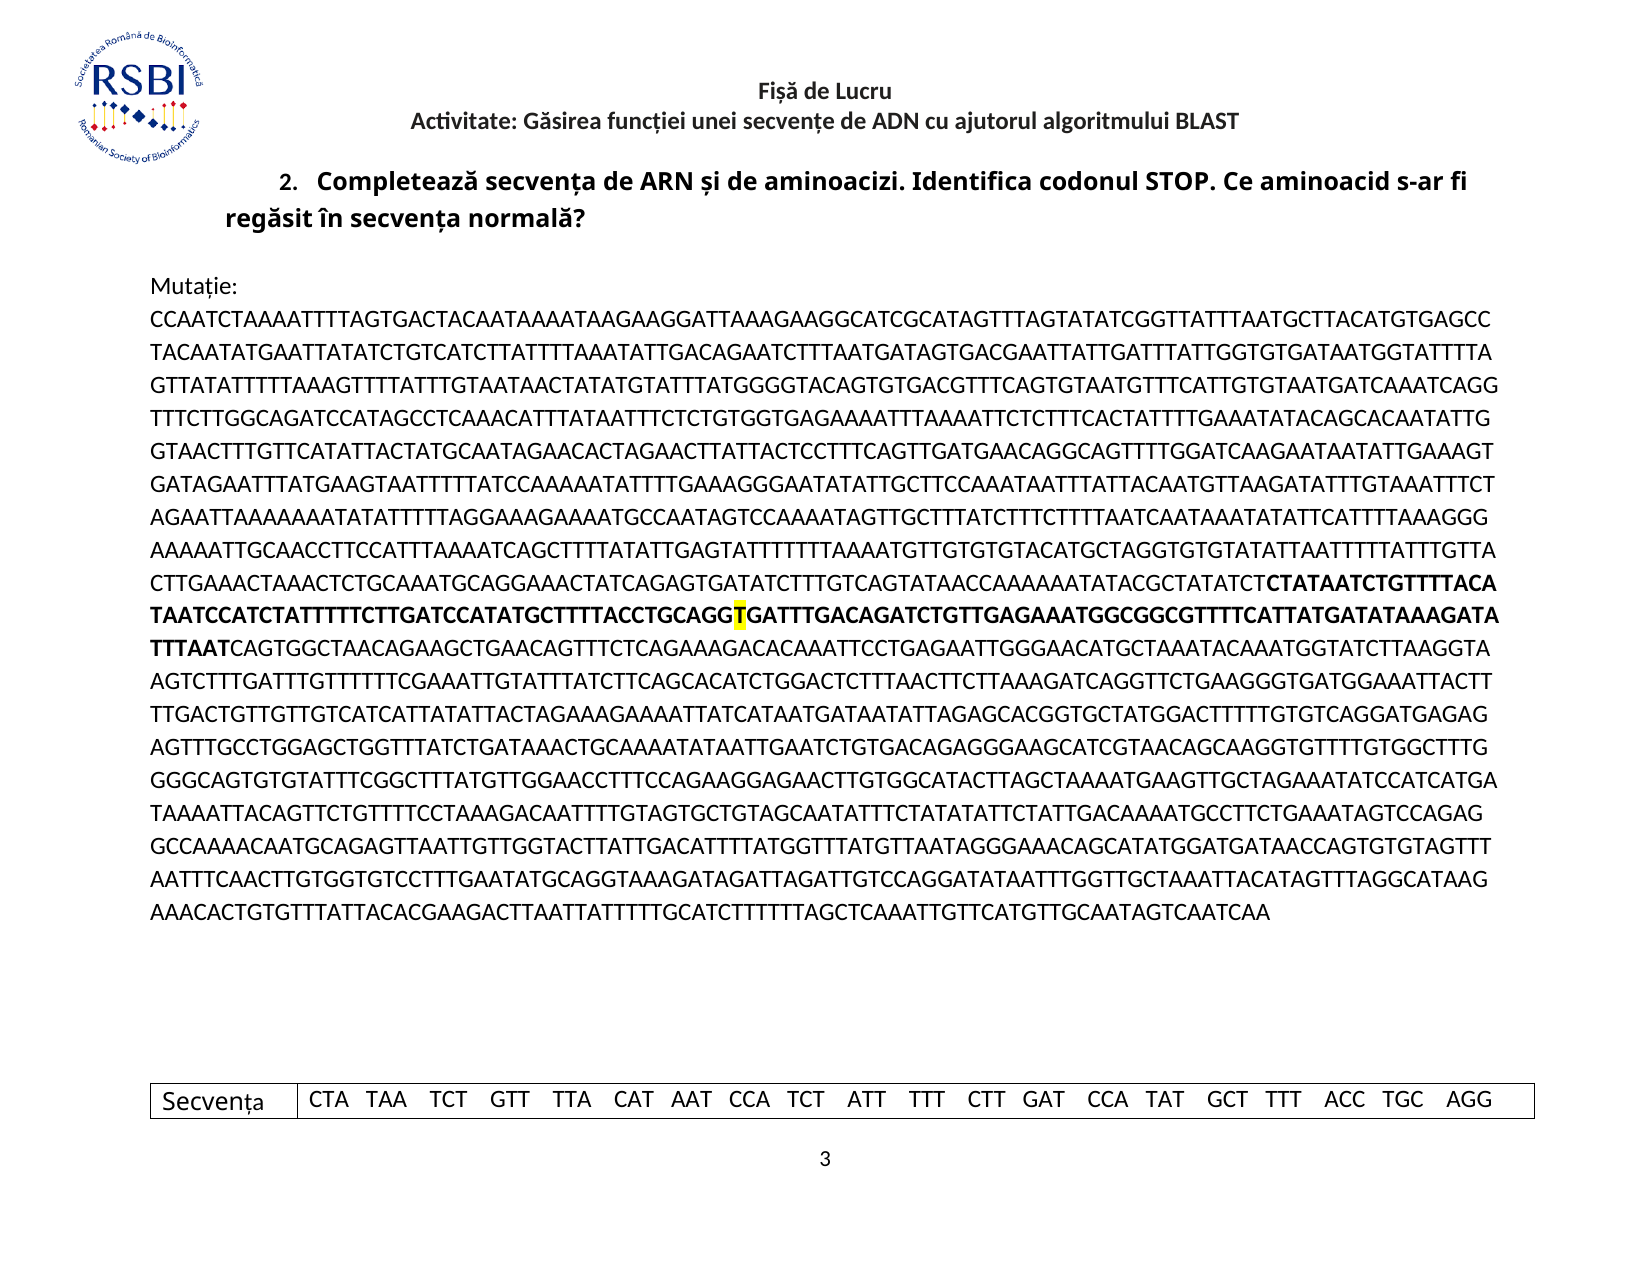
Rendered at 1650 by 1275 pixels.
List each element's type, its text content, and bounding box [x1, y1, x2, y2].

picture [54, 13, 223, 182]
table_header Secvența de DNA [151, 1084, 297, 1118]
text CCAATCTAAAATTTTAGTGACTACAATAAAATAAGAAGGATTAAAGAAGGCATCGCATAGTTTAGTATATCGGTTATTTAATGCTTACATGTGAGCCTACAATATGAATTATATCTGTCATCTTATTTTAAATATTGACAGAATCTTTAATGATAGTGACGAATTATTGATTTATTGGTGTGATAATGGTATTTTAGTTATATTTTTAAAGTTTTATTTGTAATAACTATATGTATTTATGGGGTACAGTGTGACGTTTCAGTGTAATGTTTCATTGTGTAATGATCAAATCAGGTTTCTTGGCAGATCCATAGCCTCAAACATTTATAATTTCTCTGTGGTGAGAAAATTTAAAATTCTCTTTCACTATTTTGAAATATACAGCACAATATTGGTAACTTTGTTCATATTACTATGCAATAGAACACTAGAACTTATTACTCCTTTCAGTTGATGAACAGGCAGTTTTGGATCAAGAATAATATTGAAAGTGATAGAATTTATGAAGTAATTTTTATCCAAAAATATTTTGAAAGGGAATATATTGCTTCCAAATAATTTATTACAATGTTAAGATATTTGTAAATTTCTAGAATTAAAAAAATATATTTTTAGGAAAGAAAATGCCAATAGTCCAAAATAGTTGCTTTATCTTTCTTTTAATCAATAAATATATTCATTTTAAAGGGAAAAATTGCAACCTTCCATTTAAAATCAGCTTTTATATTGAGTATTTTTTTAAAATGTTGTGTGTACATGCTAGGTGTGTATATTAATTTTTATTTGTTACTTGAAACTAAACTCTGCAAATGCAGGAAACTATCAGAGTGATATCTTTGTCAGTATAACCAAAAAATATACGCTATATCTCTATAATCTGTTTTACATAATCCATCTATTTTTCTTGATCCATATGCTTTTACCTGCAGGTGATTTGACAGATCTGTTGAGAAATGGCGGCGTTTTCATTATGATATAAAGATATTTAATCAGTGGCTAACAGAAGCTGAACAGTTTCTCAGAAAGACACAAATTCCTGAGAATTGGGAACATGCTAAATACAAATGGTATCTTAAGGTAAGTCTTTGATTTGTTTTTTCGAAATTGTATTTATCTTCAGCACATCTGGACTCTTTAACTTCTTAAAGATCAGGTTCTGAAGGGTGATGGAAATTACTTTTGACTGTTGTTGTCATCATTATATTACTAGAAAGAAAATTATCATAATGATAATATTAGAGCACGGTGCTATGGACTTTTTGTGTCAGGATGAGAGAGTTTGCCTGGAGCTGGTTTATCTGATAAACTGCAAAATATAATTGAATCTGTGACAGAGGGAAGCATCGTAACAGCAAGGTGTTTTGTGGCTTTGGGGCAGTGTGTATTTCGGCTTTATGTTGGAACCTTTCCAGAAGGAGAACTTGTGGCATACTTAGCTAAAATGAAGTTGCTAGAAATATCCATCATGATAAAATTACAGTTCTGTTTTCCTAAAGACAATTTTGTAGTGCTGTAGCAATATTTCTATATATTCTATTGACAAAATGCCTTCTGAAATAGTCCAGAGGCCAAAACAATGCAGAGTTAATTGTTGGTACTTATTGACATTTTATGGTTTATGTTAATAGGGAAACAGCATATGGATGATAACCAGTGTGTAGTTTAATTTCAACTTGTGGTGTCCTTTGAATATGCAGGTAAAGATAGATTAGATTGTCCAGGATATAATTTGGTTGCTAAATTACATAGTTTAGGCATAAGAAACACTGTGTTTATTACACGAAGACTTAATTATTTTTGCATCTTTTTTAGCTCAAATTGTTCATGTTGCAATAGTCAATCAA [150, 303, 1500, 926]
list Completează secvența de ARN și de aminoacizi. Identifica codonul STOP. Ce aminoacid s-ar fi regăsit în secvența normală? [187, 164, 1500, 235]
text Mutație: [150, 271, 1500, 301]
